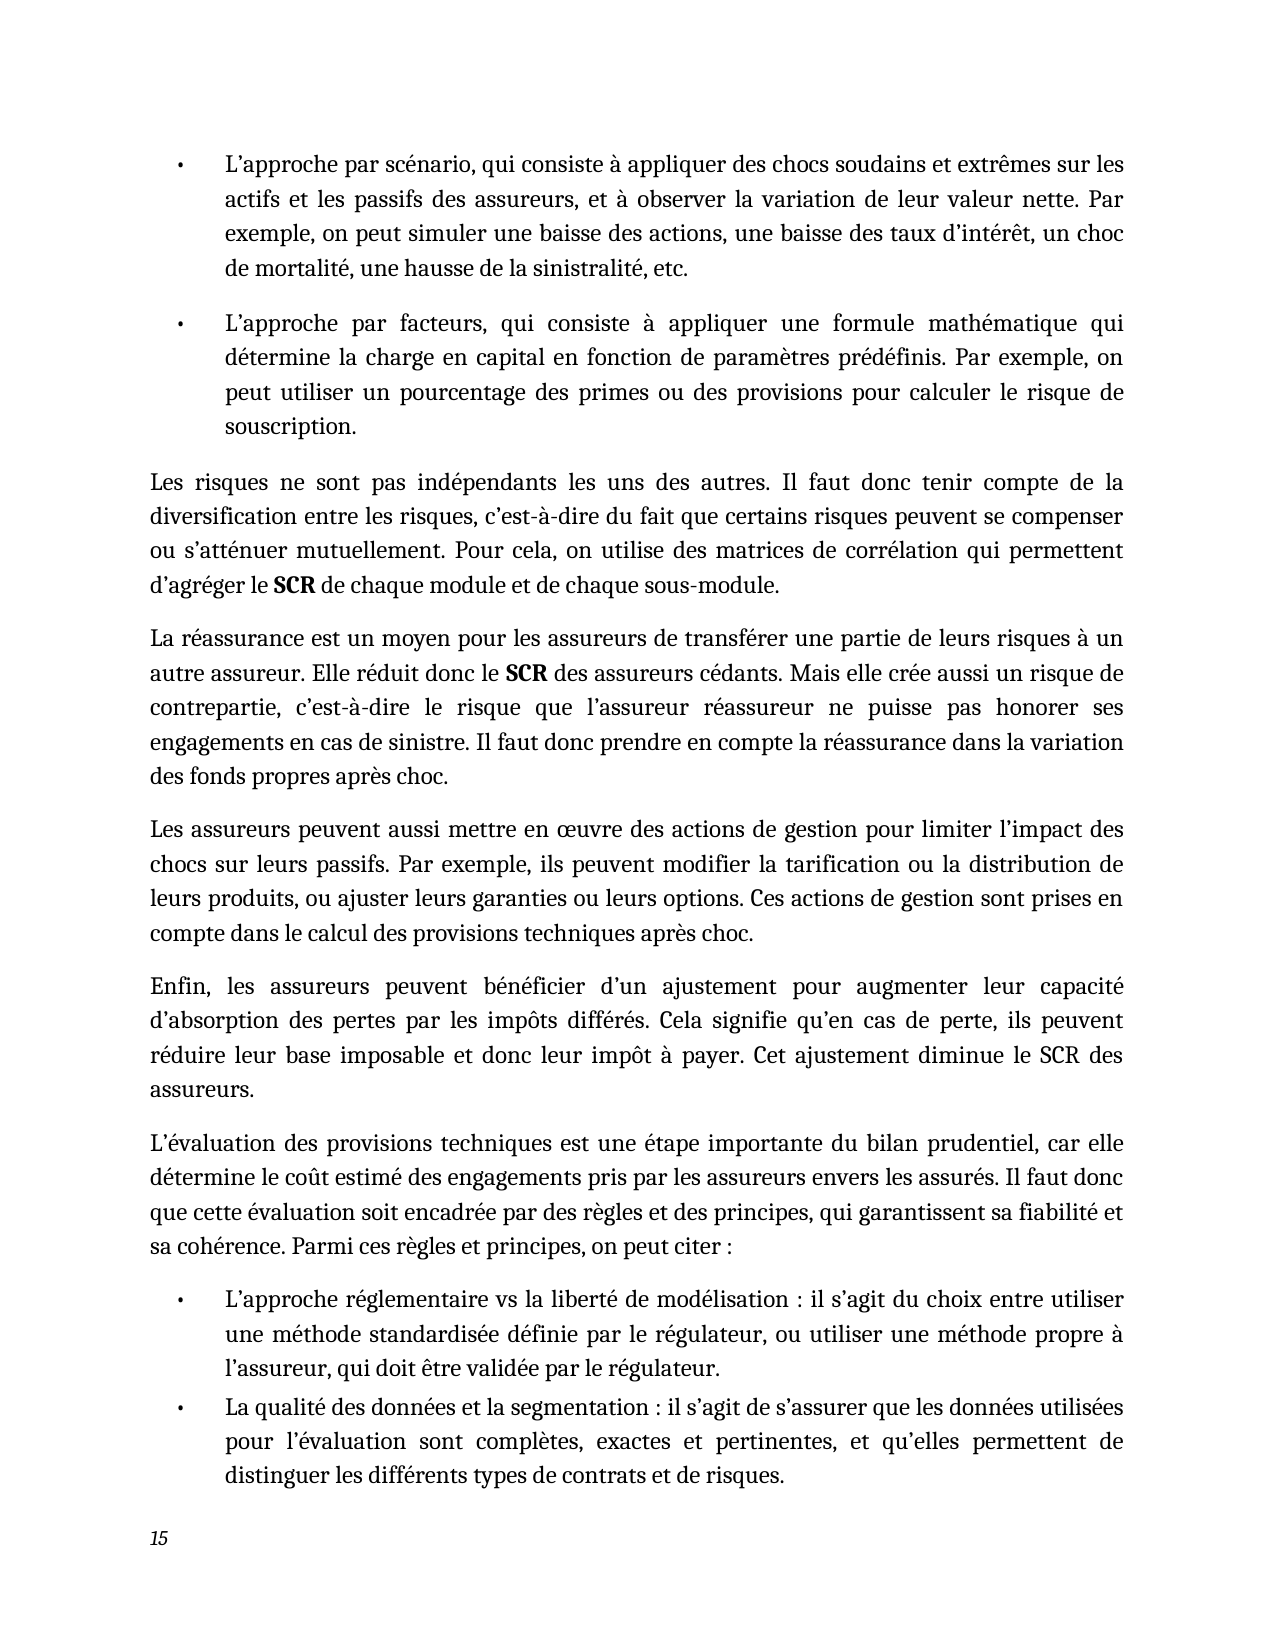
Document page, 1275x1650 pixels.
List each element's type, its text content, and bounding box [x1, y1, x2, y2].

text La réassurance est un moyen pour les assureurs de transférer une partie de leurs risques à un autre assureur. Elle réduit donc le SCR des assureurs cédants. Mais elle crée aussi un risque de contrepartie, c’est-à-dire le risque que l’assureur réassureur ne puisse pas honorer ses engagements en cas de sinistre. Il faut donc prendre en compte la réassurance dans la variation des fonds propres après choc. [150, 624, 1125, 791]
list La qualité des données et la segmentation : il s’agit de s’assurer que les données utilisées pour l’évaluation sont complètes, exactes et pertinentes, et qu’elles permettent de distinguer les différents types de contrats et de risques. [175, 1392, 1125, 1490]
list L’approche par facteurs, qui consiste à appliquer une formule mathématique qui détermine la charge en capital en fonction de paramètres prédéfinis. Par exemple, on peut utiliser un pourcentage des primes ou des provisions pour calculer le risque de souscription. [175, 309, 1125, 441]
list L’approche par scénario, qui consiste à appliquer des chocs soudains et extrêmes sur les actifs et les passifs des assureurs, et à observer la variation de leur valeur nette. Par exemple, on peut simuler une baisse des actions, une baisse des taux d’intérêt, un choc de mortalité, une hausse de la sinistralité, etc. [175, 150, 1125, 282]
list L’approche réglementaire vs la liberté de modélisation : il s’agit du choix entre utiliser une méthode standardisée définie par le régulateur, ou utiliser une méthode propre à l’assureur, qui doit être validée par le régulateur. [175, 1285, 1125, 1383]
text Les assureurs peuvent aussi mettre en œuvre des actions de gestion pour limiter l’impact des chocs sur leurs passifs. Par exemple, ils peuvent modifier la tarification ou la distribution de leurs produits, ou ajuster leurs garanties ou leurs options. Ces actions de gestion sont prises en compte dans le calcul des provisions techniques après choc. [150, 815, 1125, 947]
text Enfin, les assureurs peuvent bénéficier d’un ajustement pour augmenter leur capacité d’absorption des pertes par les impôts différés. Cela signifie qu’en cas de perte, ils peuvent réduire leur base imposable et donc leur impôt à payer. Cet ajustement diminue le SCR des assureurs. [150, 972, 1125, 1104]
text L’évaluation des provisions techniques est une étape importante du bilan prudentiel, car elle détermine le coût estimé des engagements pris par les assureurs envers les assurés. Il faut donc que cette évaluation soit encadrée par des règles et des principes, qui garantissent sa fiabilité et sa cohérence. Parmi ces règles et principes, on peut citer : [150, 1129, 1125, 1261]
text Les risques ne sont pas indépendants les uns des autres. Il faut donc tenir compte de la diversification entre les risques, c’est-à-dire du fait que certains risques peuvent se compenser ou s’atténuer mutuellement. Pour cela, on utilise des matrices de corrélation qui permettent d’agréger le SCR de chaque module et de chaque sous-module. [150, 467, 1125, 600]
